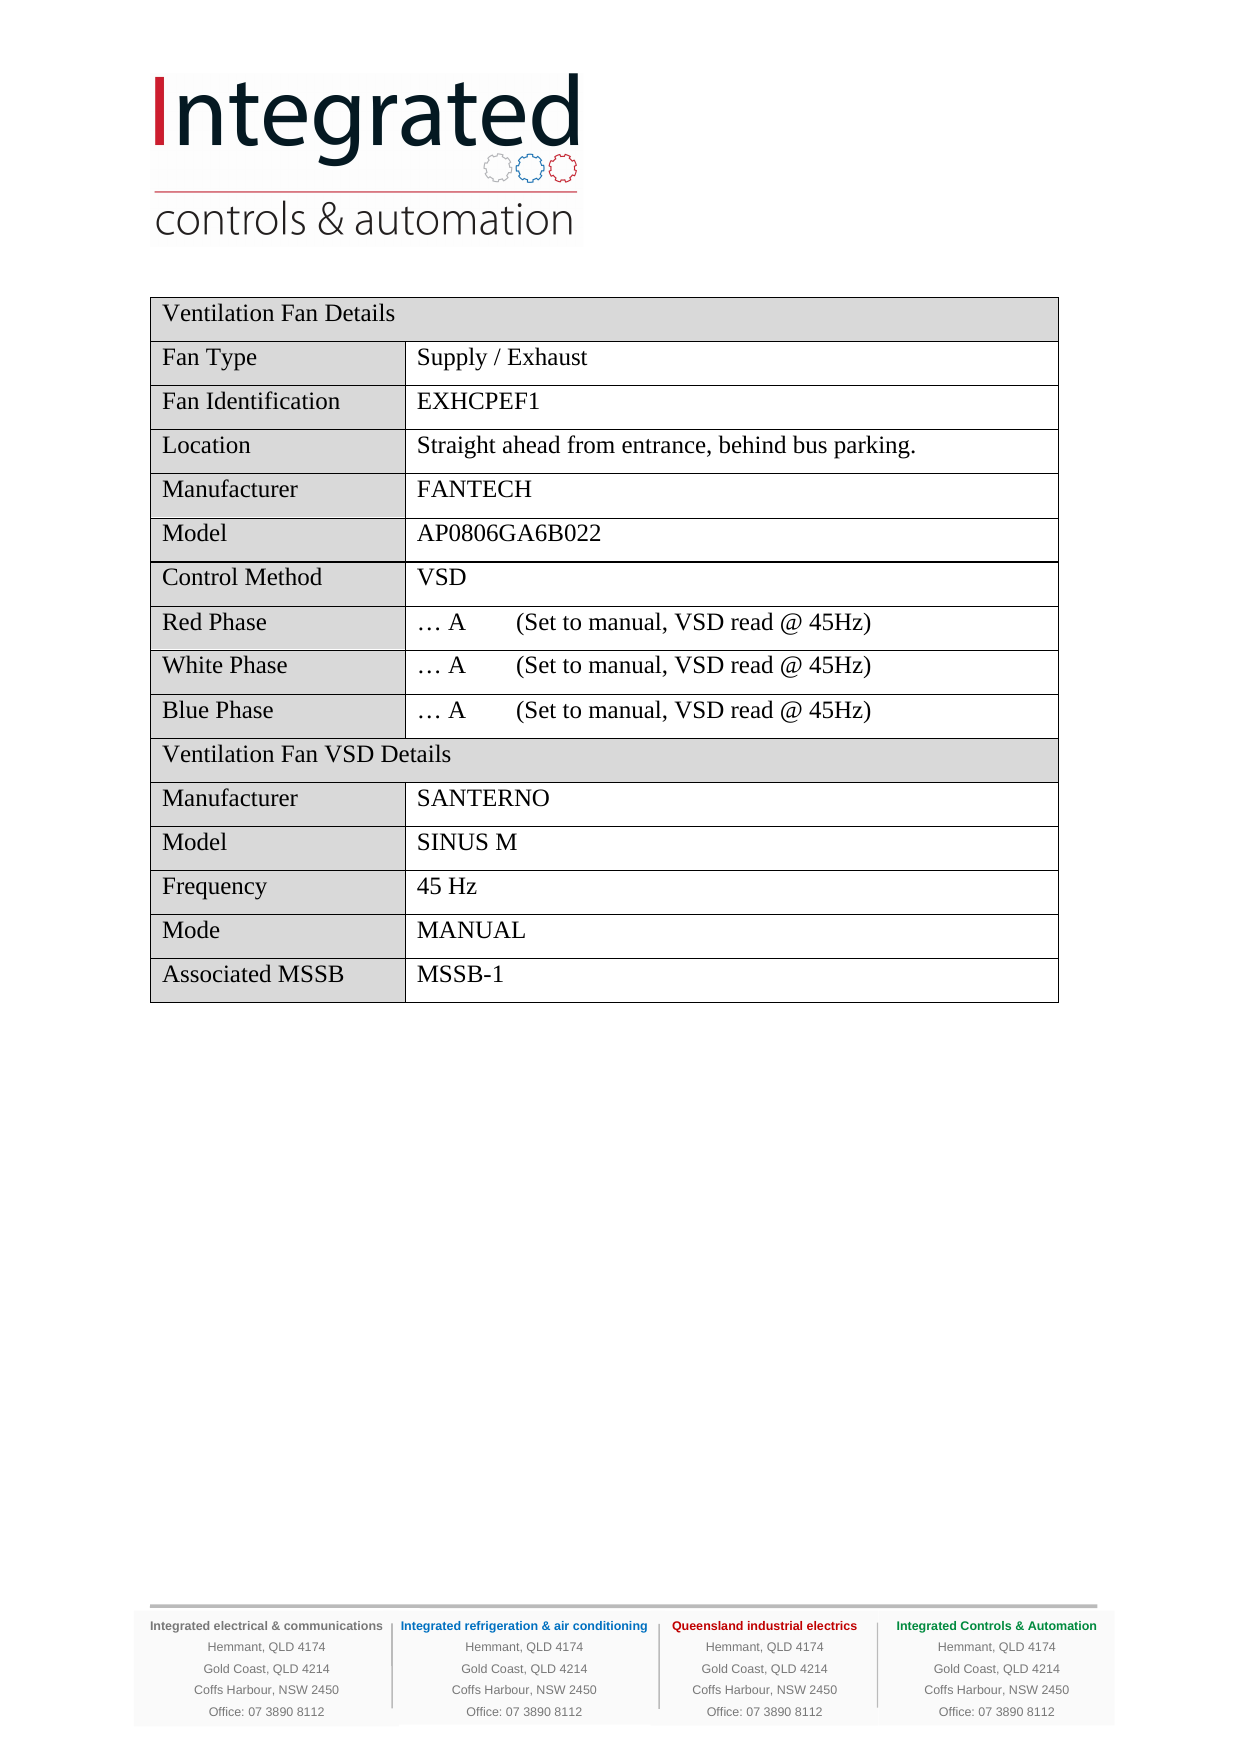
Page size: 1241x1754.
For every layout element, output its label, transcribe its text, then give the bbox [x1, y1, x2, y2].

picture [150, 73, 584, 247]
table_cell … A (Set to manual, VSD read @ 45Hz) [406, 651, 1058, 694]
table_cell SANTERNO [406, 783, 1058, 826]
table_cell Model [151, 827, 405, 870]
table_cell MSSB-1 [406, 959, 1058, 1002]
table_cell Location [151, 430, 405, 473]
table_cell Supply / Exhaust [406, 342, 1058, 385]
table_cell Manufacturer [151, 474, 405, 517]
table_cell Fan Identification [151, 386, 405, 429]
table_cell MANUAL [406, 915, 1058, 958]
table_cell Fan Type [151, 342, 405, 385]
table_cell Red Phase [151, 607, 405, 649]
table_cell Model [151, 519, 405, 561]
table_cell Frequency [151, 871, 405, 914]
table_cell Control Method [151, 563, 405, 606]
table_cell FANTECH [406, 474, 1058, 517]
table_cell Blue Phase [151, 695, 405, 738]
table_cell EXHCPEF1 [406, 386, 1058, 429]
table_cell … A (Set to manual, VSD read @ 45Hz) [406, 695, 1058, 738]
table_cell SINUS M [406, 827, 1058, 870]
table_cell White Phase [151, 651, 405, 694]
table_cell Manufacturer [151, 783, 405, 826]
table_cell VSD [406, 563, 1058, 606]
table_cell Ventilation Fan VSD Details [151, 739, 1058, 782]
table_cell AP0806GA6B022 [406, 519, 1058, 561]
table_header Ventilation Fan Details [151, 298, 1058, 341]
table_cell Straight ahead from entrance, behind bus parking. [406, 430, 1058, 473]
table_cell Associated MSSB [151, 959, 405, 1002]
table_cell … A (Set to manual, VSD read @ 45Hz) [406, 607, 1058, 649]
table_cell Mode [151, 915, 405, 958]
table_cell 45 Hz [406, 871, 1058, 914]
